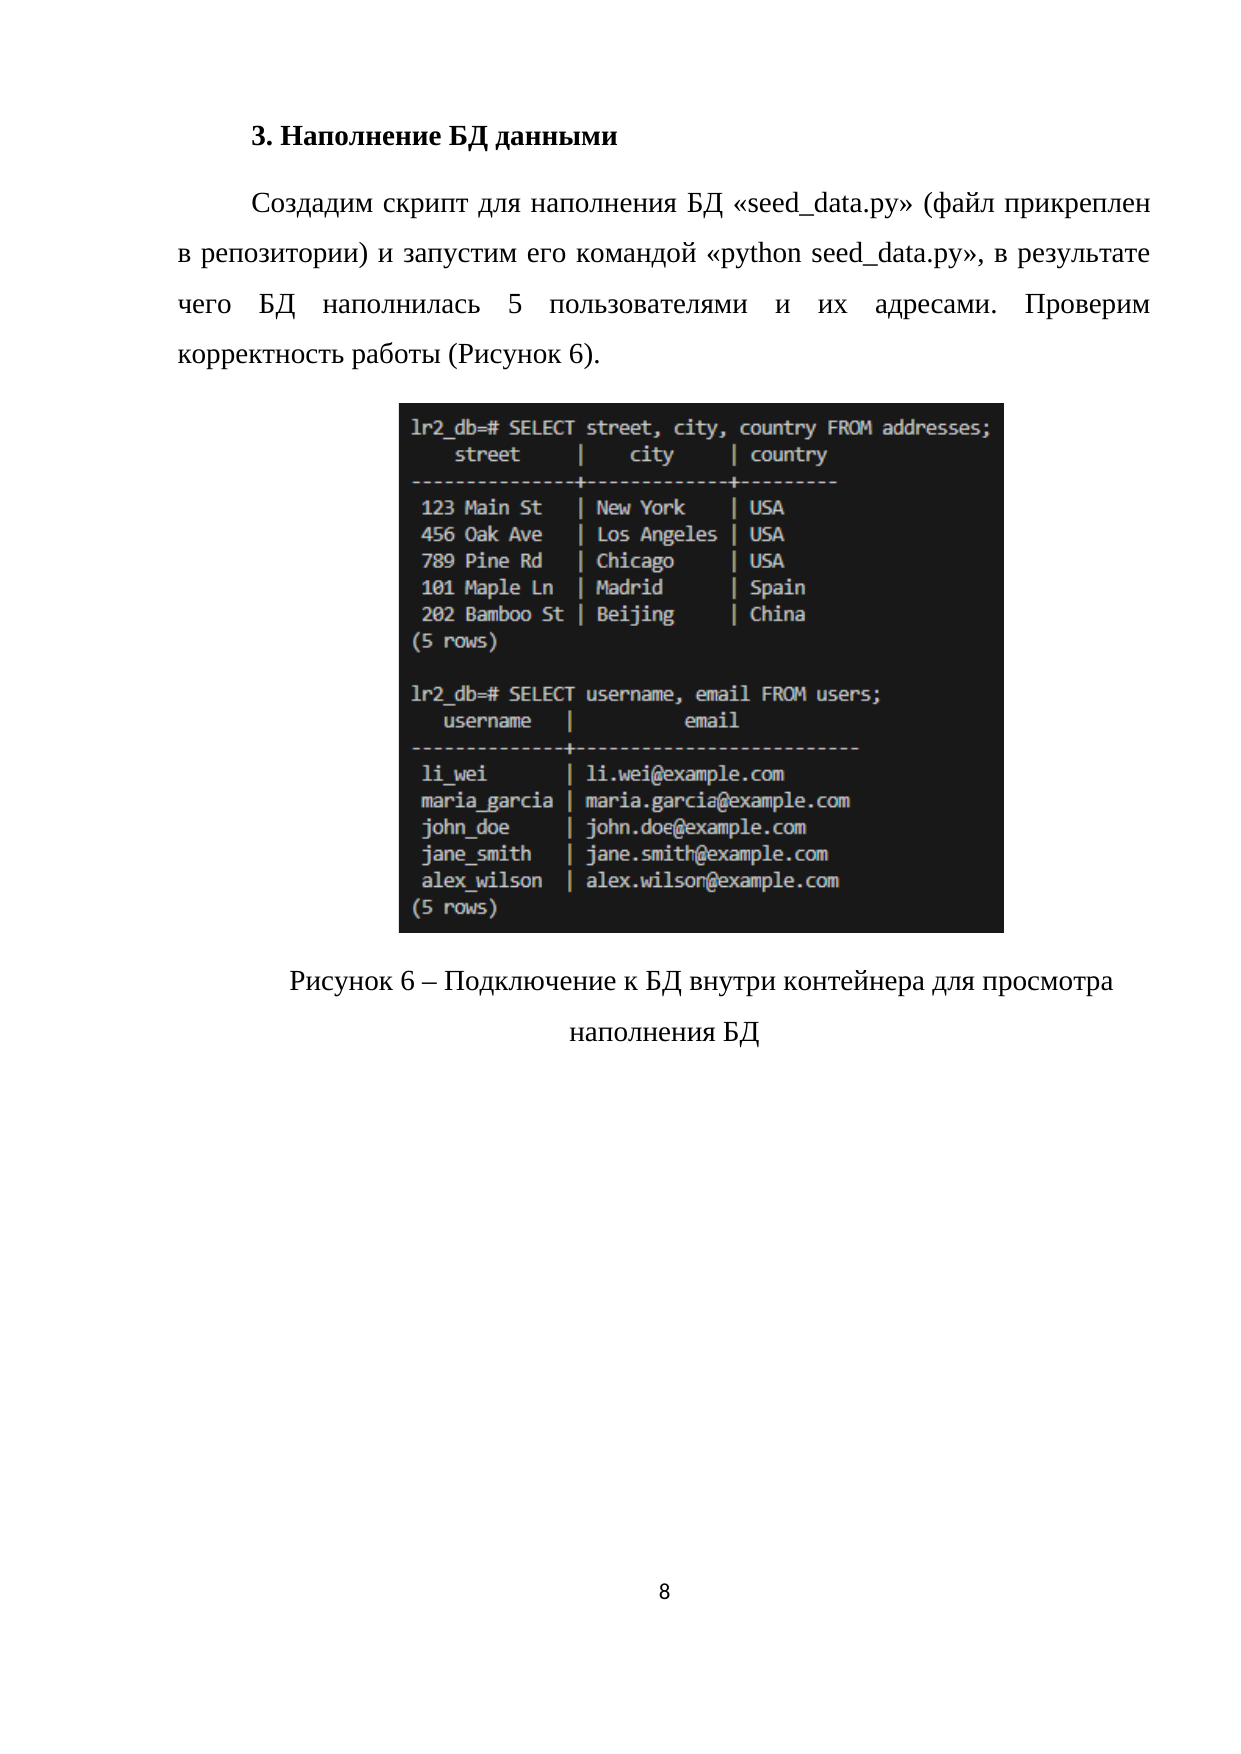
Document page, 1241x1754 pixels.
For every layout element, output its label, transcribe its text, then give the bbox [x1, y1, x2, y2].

text Рисунок 6 – Подключение к БД внутри контейнера для просмотра наполнения БД [177, 963, 1152, 1047]
text Создадим скрипт для наполнения БД «seed_data.py» (файл прикреплен в репозитории) и запустим его командой «python seed_data.py», в результате чего БД наполнилась 5 пользователями и их адресами. Проверим корректность работы (Рисунок 6). [177, 185, 1152, 369]
text 3. Наполнение БД данными [177, 118, 1152, 152]
picture [398, 403, 1004, 933]
